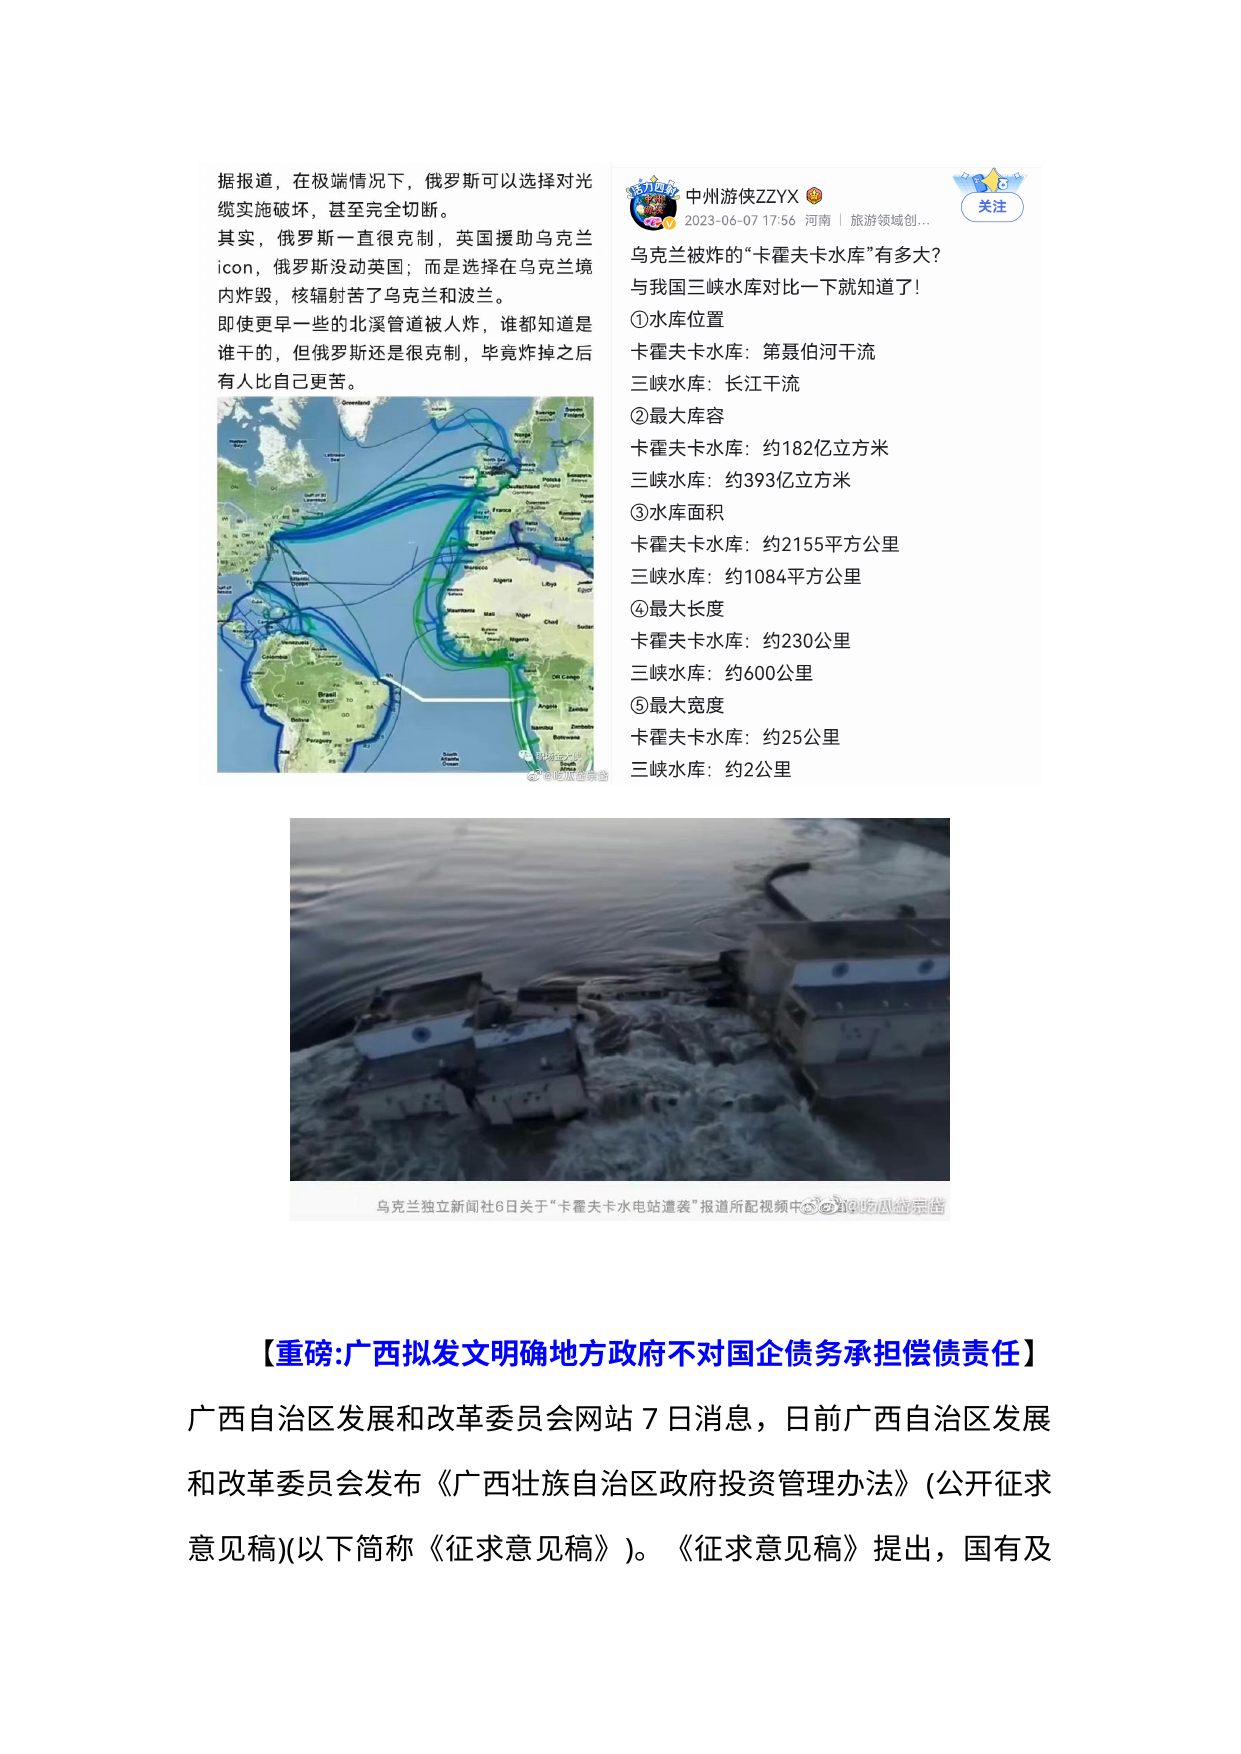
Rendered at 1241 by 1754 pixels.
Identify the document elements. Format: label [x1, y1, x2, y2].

picture [290, 818, 950, 1221]
text [187, 1319, 1053, 1579]
picture [198, 162, 1042, 785]
